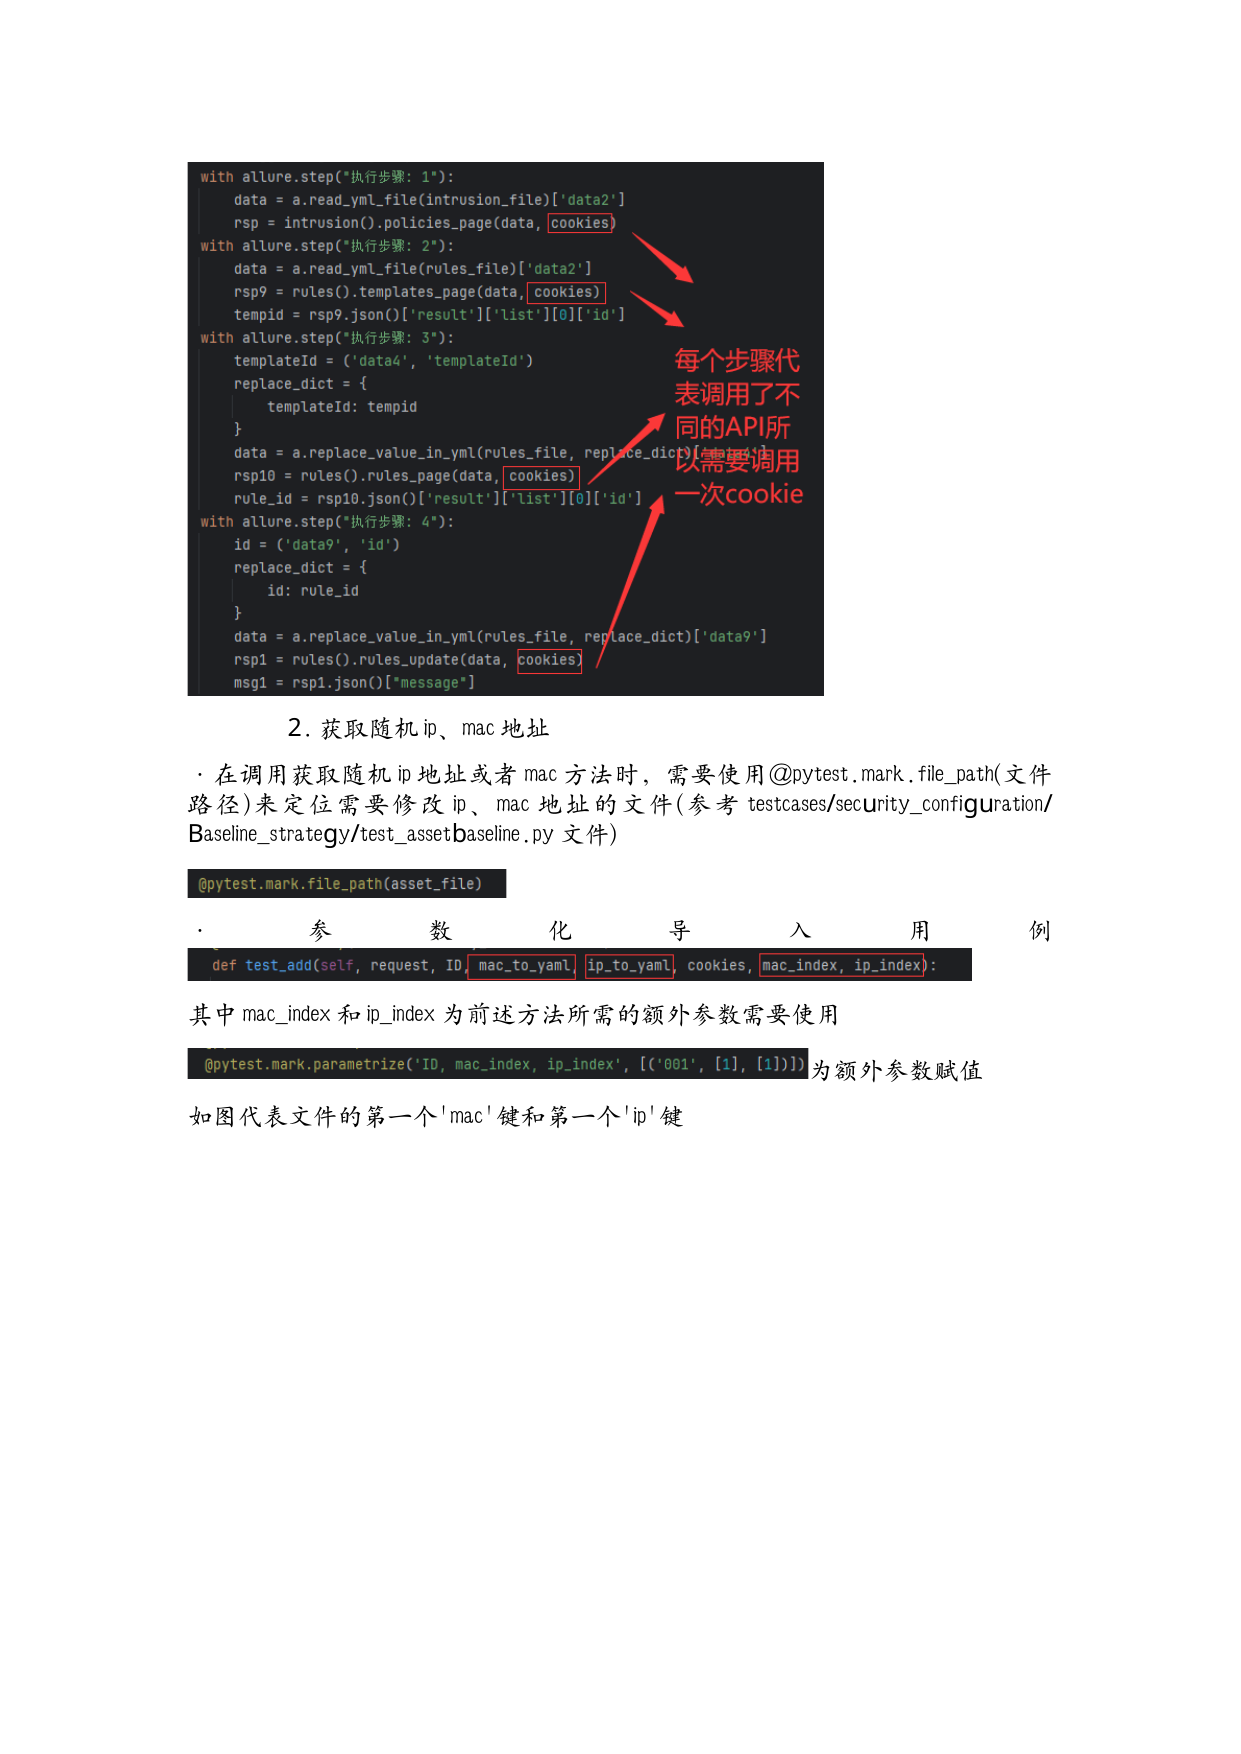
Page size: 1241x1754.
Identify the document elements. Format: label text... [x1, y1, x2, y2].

list 其中mac_index和ip_index为前述方法所需的额外参数需要使用 [187, 1002, 1053, 1027]
list 获取随机ip、mac地址 [237, 717, 1053, 742]
picture [187, 948, 972, 981]
list 如图代表文件的第一个'mac'键和第一个'ip'键 [187, 1105, 1053, 1130]
list ·在调用获取随机ip地址或者mac方法时，需要使用@pytest.mark.file_path(文件路径)来定位需要修改ip、mac地址的文件(参考testcases/security_configuration/Baseline_strategy/test_assetbaseline.py文件) [187, 763, 1053, 848]
picture [187, 869, 507, 898]
picture [187, 162, 824, 696]
picture [187, 1048, 809, 1079]
